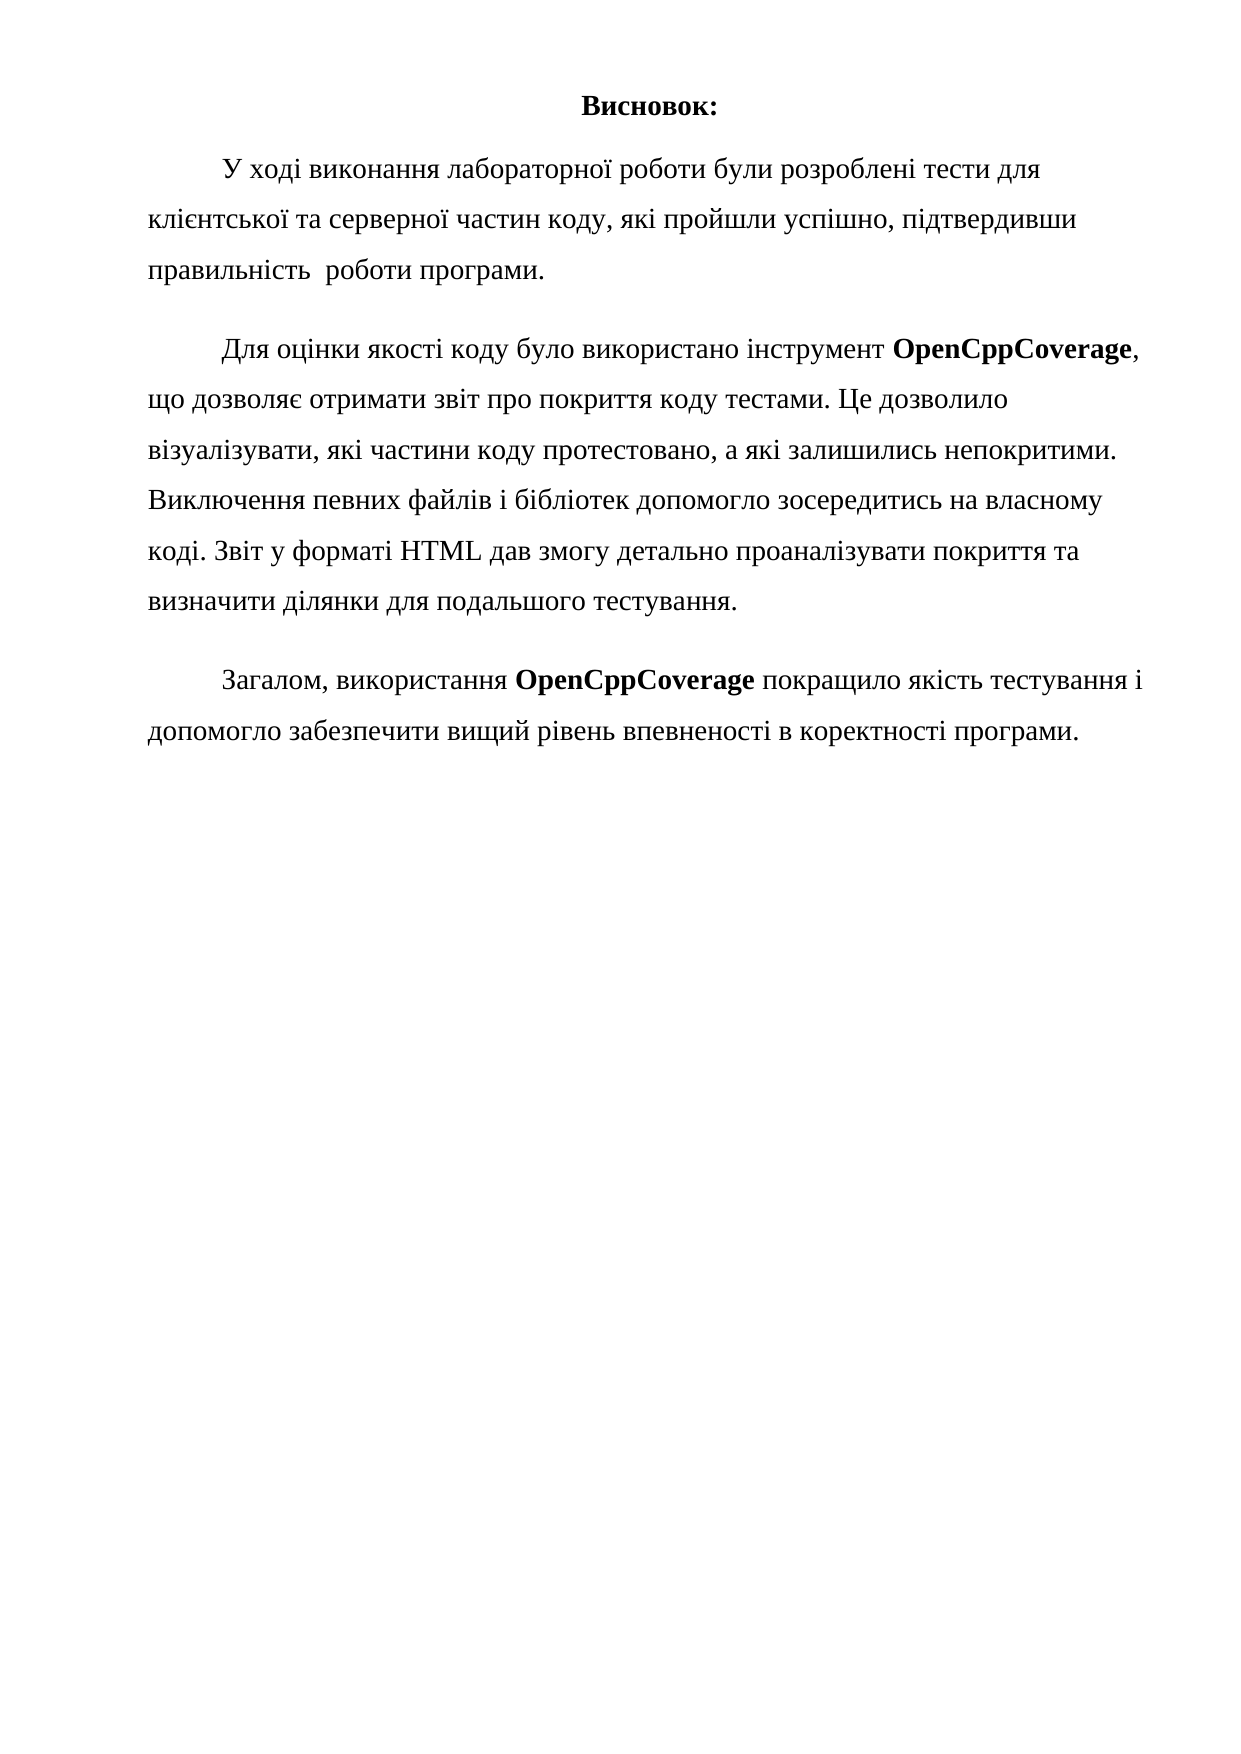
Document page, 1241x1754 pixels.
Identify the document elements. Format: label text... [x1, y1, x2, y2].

text У ході виконання лабораторної роботи були розроблені тести для клієнтської та серверної частин коду, які пройшли успішно, підтвердивши правильність роботи програми. [148, 151, 1152, 285]
text Загалом, використання OpenCppCoverage покращило якість тестування і допомогло забезпечити вищий рівень впевненості в коректності програми. [148, 662, 1152, 746]
text Висновок: [148, 88, 1152, 122]
text Для оцінки якості коду було використано інструмент OpenCppCoverage, що дозволяє отримати звіт про покриття коду тестами. Це дозволило візуалізувати, які частини коду протестовано, а які залишились непокритими. Виключення певних файлів і бібліотек допомогло зосередитись на власному коді. Звіт у форматі HTML дав змогу детально проаналізувати покриття та визначити ділянки для подальшого тестування. [148, 331, 1152, 616]
